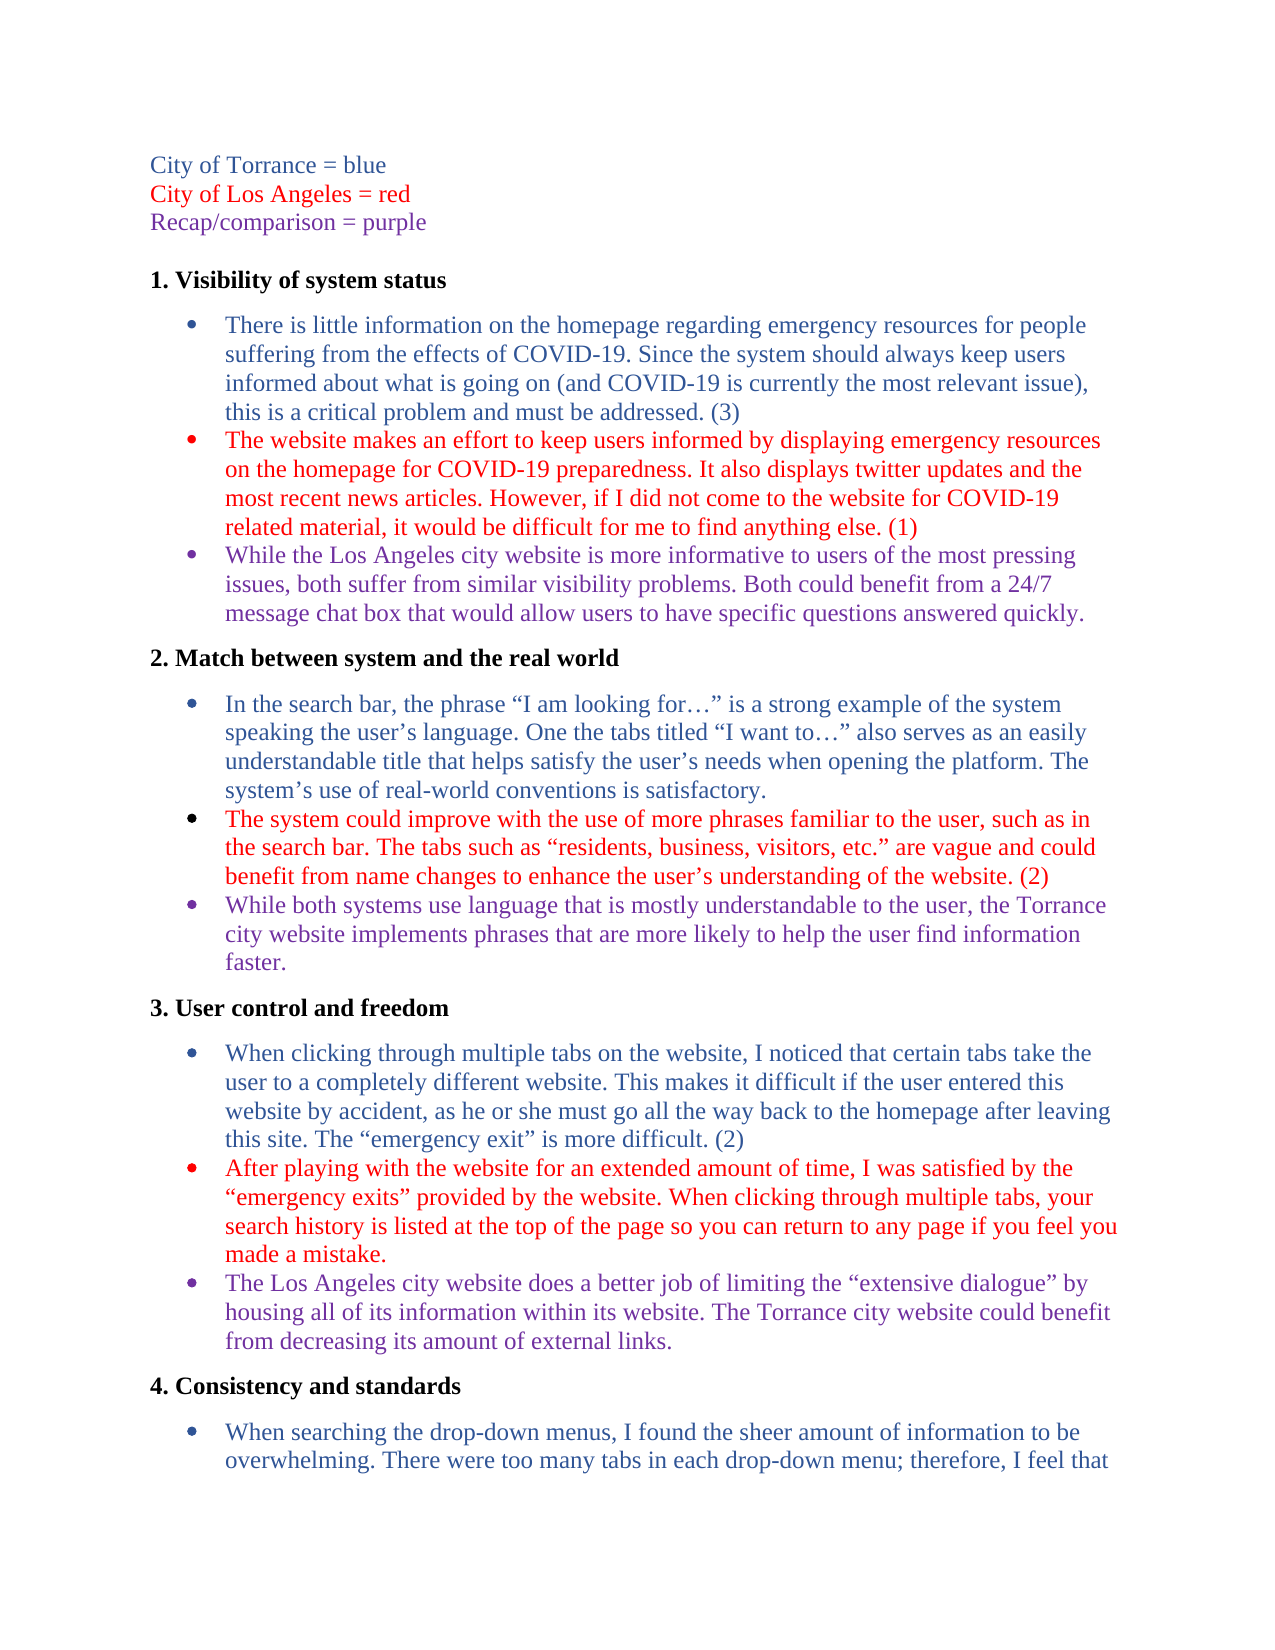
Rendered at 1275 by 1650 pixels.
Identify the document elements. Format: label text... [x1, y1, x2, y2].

list After playing with the website for an extended amount of time, I was satisfied by the “emergency exits” provided by the website. When clicking through multiple tabs, your search history is listed at the top of the page so you can return to any page if you feel you made a mistake. [187, 1153, 1125, 1268]
text 3. User control and freedom [150, 993, 1125, 1022]
text 1. Visibility of system status [150, 265, 1125, 294]
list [187, 1417, 1125, 1474]
text City of Los Angeles = red [150, 179, 1125, 207]
text City of Torrance = blue [150, 150, 1125, 179]
list The website makes an effort to keep users informed by displaying emergency resources on the homepage for COVID-19 preparedness. It also displays twitter updates and the most recent news articles. However, if I did not come to the website for COVID-19 related material, it would be difficult for me to find anything else. (1) [187, 425, 1125, 540]
list The system could improve with the use of more phrases familiar to the user, such as in the search bar. The tabs such as “residents, business, visitors, etc.” are vague and could benefit from name changes to enhance the user’s understanding of the website. (2) [187, 804, 1125, 890]
list When clicking through multiple tabs on the website, I noticed that certain tabs take the user to a completely different website. This makes it difficult if the user entered this website by accident, as he or she must go all the way back to the homepage after leaving this site. The “emergency exit” is more difficult. (2) [187, 1038, 1125, 1153]
text 2. Match between system and the real world [150, 643, 1125, 672]
list In the search bar, the phrase “I am looking for…” is a strong example of the system speaking the user’s language. One the tabs titled “I want to…” also serves as an easily understandable title that helps satisfy the user’s needs when opening the platform. The system’s use of real-world conventions is satisfactory. [187, 689, 1125, 804]
text Recap/comparison = purple [150, 207, 1125, 236]
list While the Los Angeles city website is more informative to users of the most pressing issues, both suffer from similar visibility problems. Both could benefit from a 24/7 message chat box that would allow users to have specific questions answered quickly. [187, 540, 1125, 627]
text 4. Consistency and standards [150, 1371, 1125, 1400]
list While both systems use language that is mostly understandable to the user, the Torrance city website implements phrases that are more likely to help the user find information faster. [187, 890, 1125, 976]
list There is little information on the homepage regarding emergency resources for people suffering from the effects of COVID-19. Since the system should always keep users informed about what is going on (and COVID-19 is currently the most relevant issue), this is a critical problem and must be addressed. (3) [187, 310, 1125, 425]
list The Los Angeles city website does a better job of limiting the “extensive dialogue” by housing all of its information within its website. The Torrance city website could benefit from decreasing its amount of external links. [187, 1268, 1125, 1354]
